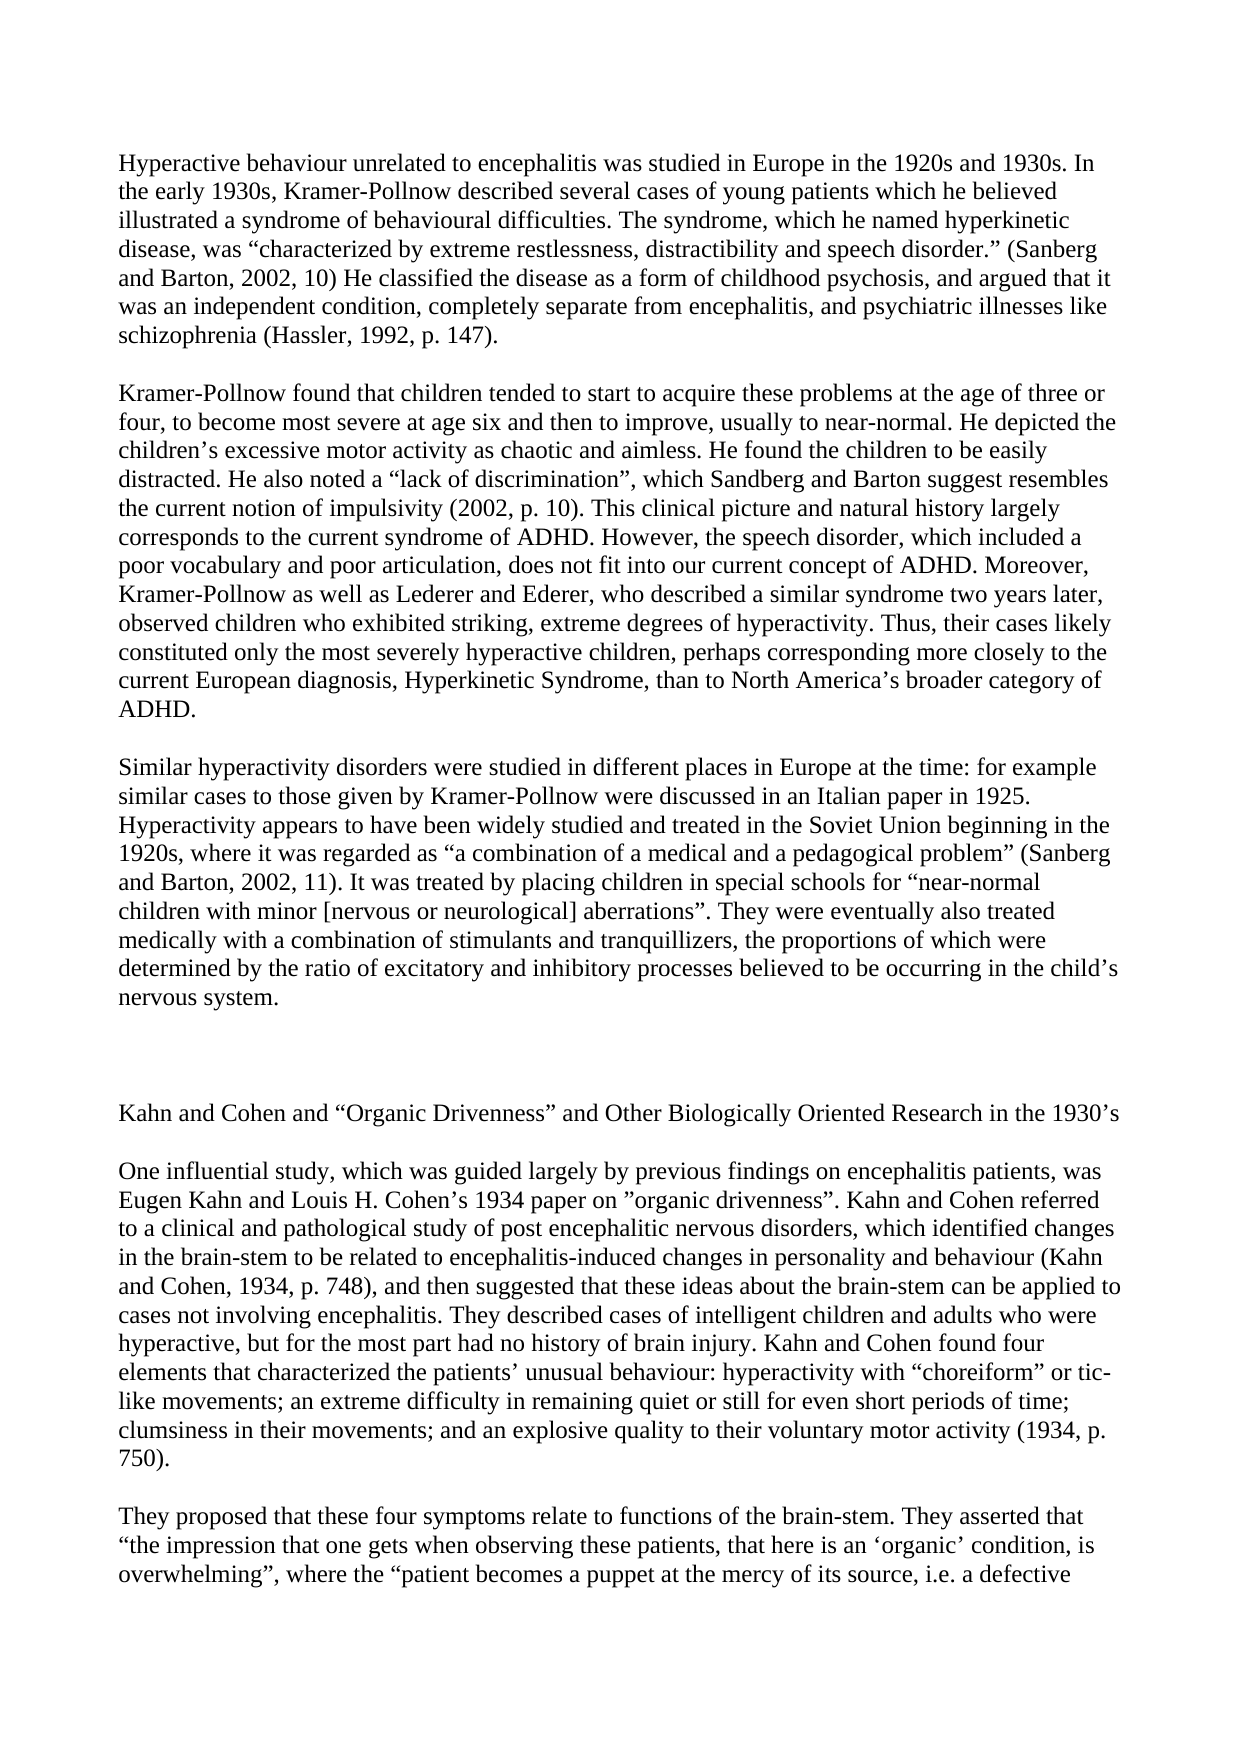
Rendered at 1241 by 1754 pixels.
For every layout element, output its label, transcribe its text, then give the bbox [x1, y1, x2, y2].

text Kahn and Cohen and “Organic Drivenness” and Other Biologically Oriented Research in the 1930’s [118, 1098, 1122, 1127]
text Kramer-Pollnow found that children tended to start to acquire these problems at the age of three or four, to become most severe at age six and then to improve, usually to near-normal. He depicted the children’s excessive motor activity as chaotic and aimless. He found the children to be easily distracted. He also noted a “lack of discrimination”, which Sandberg and Barton suggest resembles the current notion of impulsivity (2002, p. 10). This clinical picture and natural history largely corresponds to the current syndrome of ADHD. However, the speech disorder, which included a poor vocabulary and poor articulation, does not fit into our current concept of ADHD. Moreover, Kramer-Pollnow as well as Lederer and Ederer, who described a similar syndrome two years later, observed children who exhibited striking, extreme degrees of hyperactivity. Thus, their cases likely constituted only the most severely hyperactive children, perhaps corresponding more closely to the current European diagnosis, Hyperkinetic Syndrome, than to North America’s broader category of ADHD. [118, 378, 1122, 723]
text One influential study, which was guided largely by previous findings on encephalitis patients, was Eugen Kahn and Louis H. Cohen’s 1934 paper on ”organic drivenness”. Kahn and Cohen referred to a clinical and pathological study of post encephalitic nervous disorders, which identified changes in the brain-stem to be related to encephalitis-induced changes in personality and behaviour (Kahn and Cohen, 1934, p. 748), and then suggested that these ideas about the brain-stem can be applied to cases not involving encephalitis. They described cases of intelligent children and adults who were hyperactive, but for the most part had no history of brain injury. Kahn and Cohen found four elements that characterized the patients’ unusual behaviour: hyperactivity with “choreiform” or tic-like movements; an extreme difficulty in remaining quiet or still for even short periods of time; clumsiness in their movements; and an explosive quality to their voluntary motor activity (1934, p. 750). [118, 1156, 1122, 1472]
text Similar hyperactivity disorders were studied in different places in Europe at the time: for example similar cases to those given by Kramer-Pollnow were discussed in an Italian paper in 1925. Hyperactivity appears to have been widely studied and treated in the Soviet Union beginning in the 1920s, where it was regarded as “a combination of a medical and a pedagogical problem” (Sanberg and Barton, 2002, 11). It was treated by placing children in special schools for “near-normal children with minor [nervous or neurological] aberrations”. They were eventually also treated medically with a combination of stimulants and tranquillizers, the proportions of which were determined by the ratio of excitatory and inhibitory processes believed to be occurring in the child’s nervous system. [118, 752, 1122, 1011]
text Hyperactive behaviour unrelated to encephalitis was studied in Europe in the 1920s and 1930s. In the early 1930s, Kramer-Pollnow described several cases of young patients which he believed illustrated a syndrome of behavioural difficulties. The syndrome, which he named hyperkinetic disease, was “characterized by extreme restlessness, distractibility and speech disorder.” (Sanberg and Barton, 2002, 10) He classified the disease as a form of childhood psychosis, and argued that it was an independent condition, completely separate from encephalitis, and psychiatric illnesses like schizophrenia (Hassler, 1992, p. 147). [118, 148, 1122, 349]
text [118, 1501, 1122, 1588]
